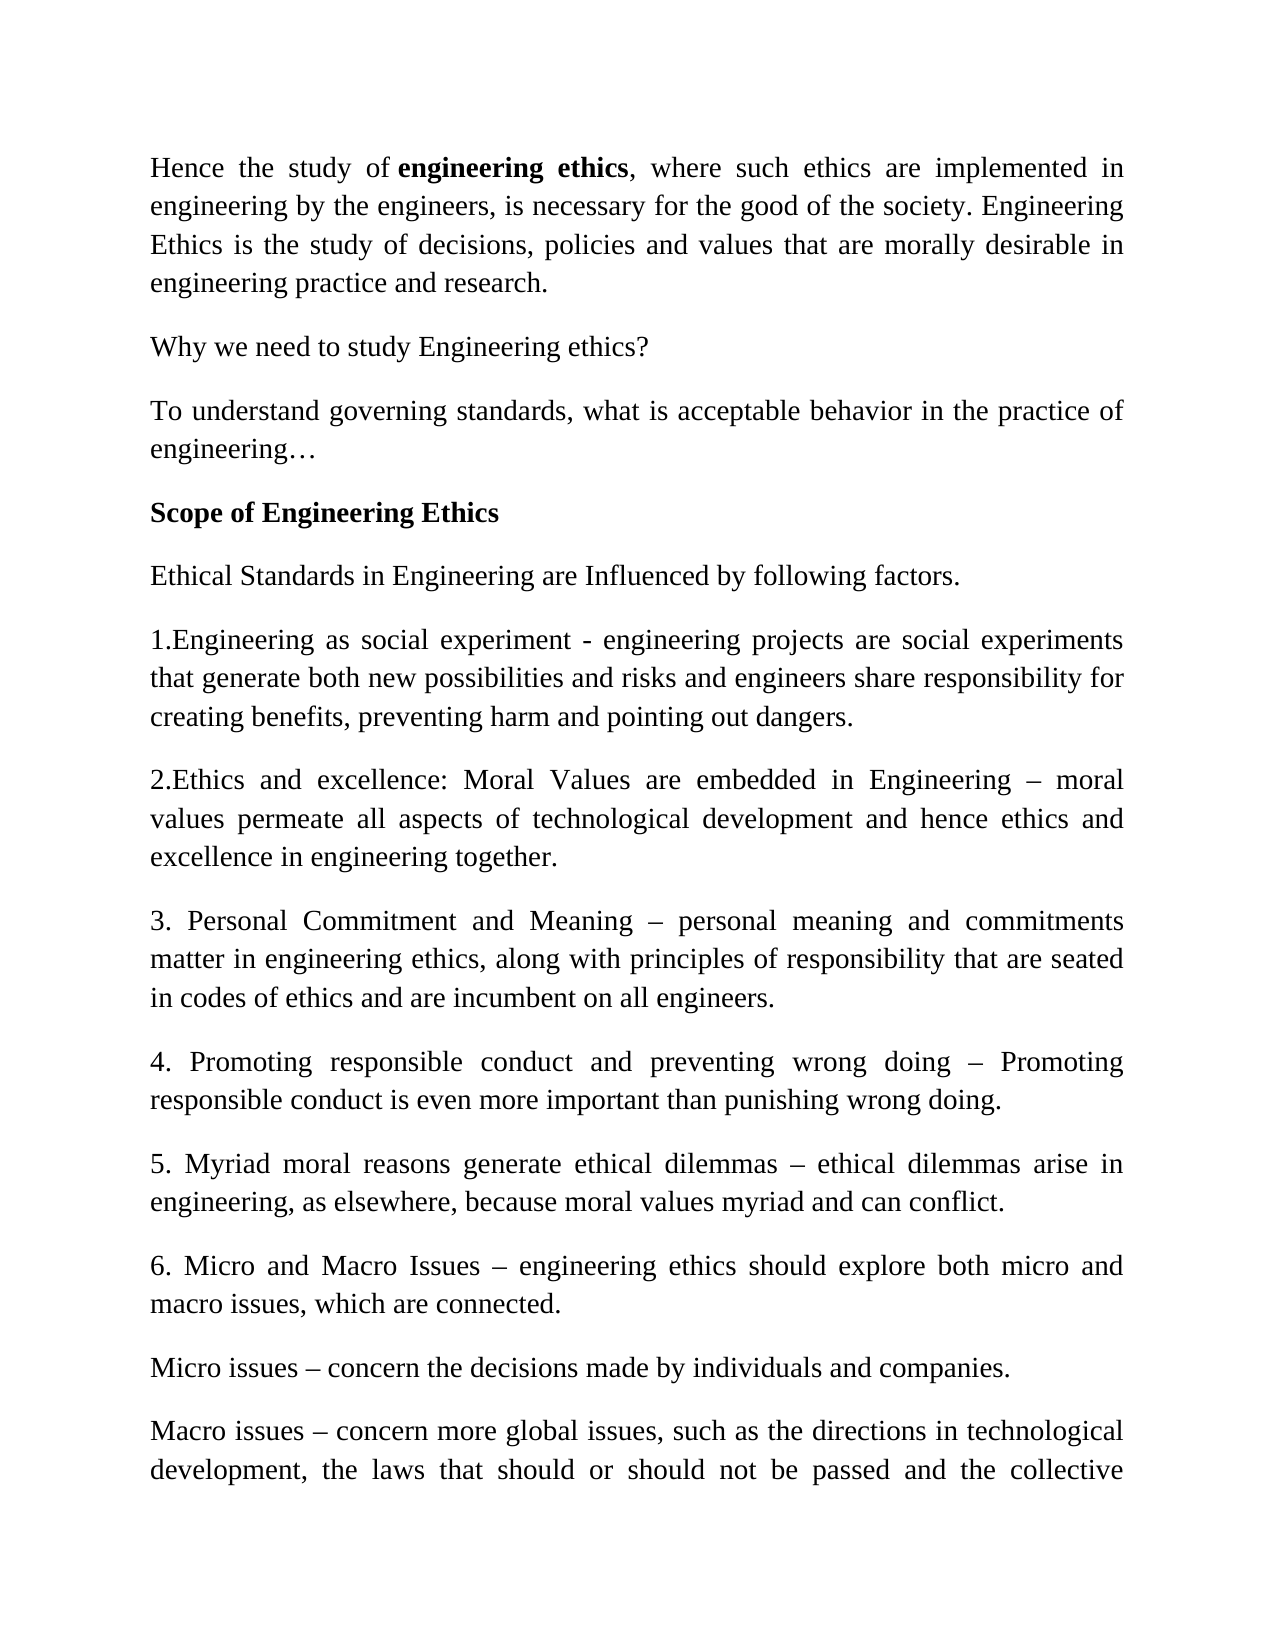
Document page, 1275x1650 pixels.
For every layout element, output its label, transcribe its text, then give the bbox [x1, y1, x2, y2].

text 4. Promoting responsible conduct and preventing wrong doing – Promoting responsible conduct is even more important than punishing wrong doing. [150, 1044, 1125, 1116]
text 6. Micro and Macro Issues – engineering ethics should explore both micro and macro issues, which are connected. [150, 1248, 1125, 1320]
text Why we need to study Engineering ethics? [150, 329, 1125, 363]
text 3. Personal Commitment and Meaning – personal meaning and commitments matter in engineering ethics, along with principles of responsibility that are seated in codes of ethics and are incumbent on all engineers. [150, 903, 1125, 1014]
text 2.Ethics and excellence: Moral Values are embedded in Engineering – moral values permeate all aspects of technological development and hence ethics and excellence in engineering together. [150, 762, 1125, 873]
text Hence the study of engineering ethics, where such ethics are implemented in engineering by the engineers, is necessary for the good of the society. Engineering Ethics is the study of decisions, policies and values that are morally desirable in engineering practice and research. [150, 150, 1125, 299]
text 1.Engineering as social experiment - engineering projects are social experiments that generate both new possibilities and risks and engineers share responsibility for creating benefits, preventing harm and pointing out dangers. [150, 622, 1125, 732]
text Ethical Standards in Engineering are Influenced by following factors. [150, 558, 1125, 592]
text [150, 1413, 1125, 1486]
text Micro issues – concern the decisions made by individuals and companies. [150, 1350, 1125, 1383]
text Scope of Engineering Ethics [150, 495, 1125, 528]
text 5. Myriad moral reasons generate ethical dilemmas – ethical dilemmas arise in engineering, as elsewhere, because moral values myriad and can conflict. [150, 1146, 1125, 1218]
text To understand governing standards, what is acceptable behavior in the practice of engineering… [150, 393, 1125, 465]
